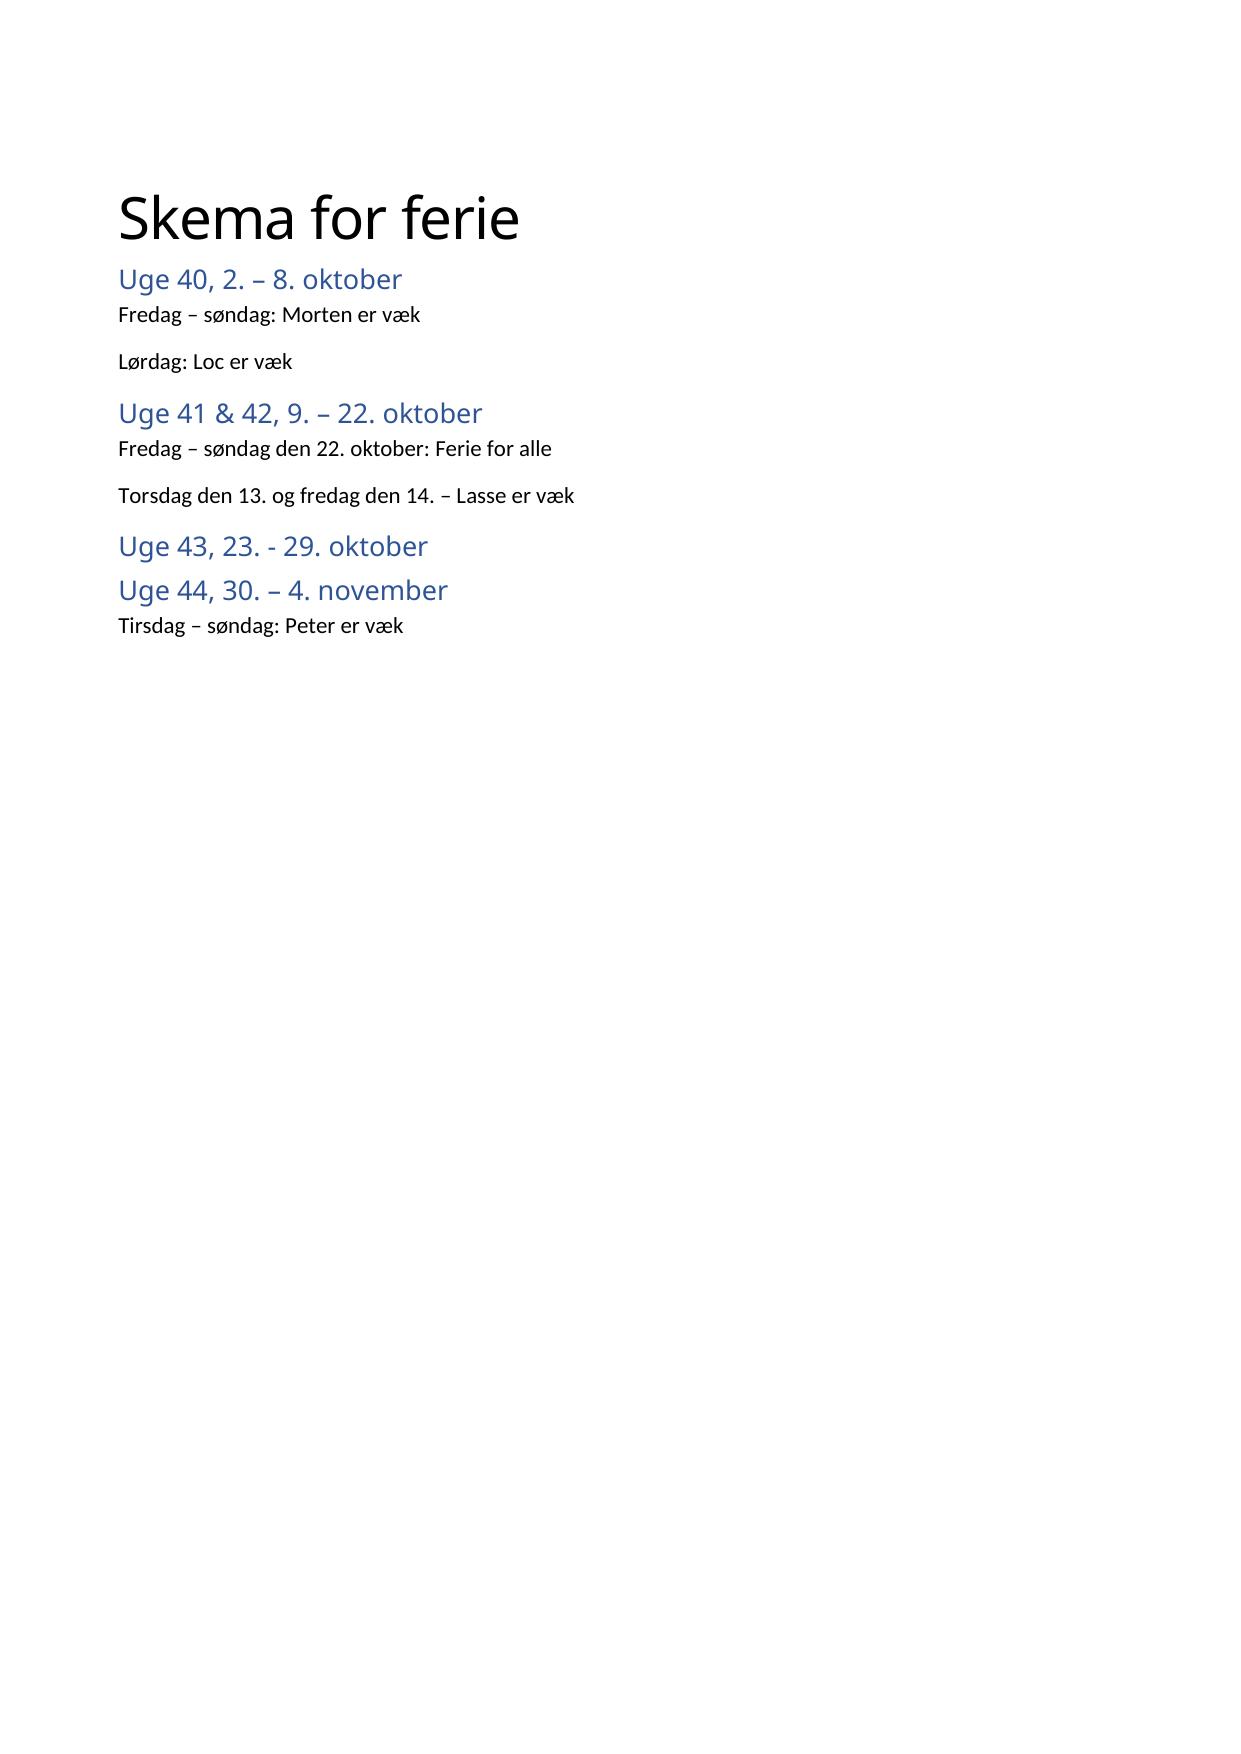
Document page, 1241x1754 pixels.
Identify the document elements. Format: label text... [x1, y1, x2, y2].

subtitle Uge 43, 23. - 29. oktober [118, 528, 1122, 565]
text Fredag – søndag den 22. oktober: Ferie for alle [118, 434, 1122, 462]
subtitle Uge 41 & 42, 9. – 22. oktober [118, 394, 1122, 431]
title Skema for ferie [118, 177, 1122, 257]
text Lørdag: Loc er væk [118, 347, 1122, 376]
text Tirsdag – søndag: Peter er væk [118, 612, 1122, 640]
subtitle Uge 44, 30. – 4. november [118, 572, 1122, 609]
text Torsdag den 13. og fredag den 14. – Lasse er væk [118, 481, 1122, 509]
subtitle Uge 40, 2. – 8. oktober [118, 261, 1122, 298]
text Fredag – søndag: Morten er væk [118, 301, 1122, 329]
